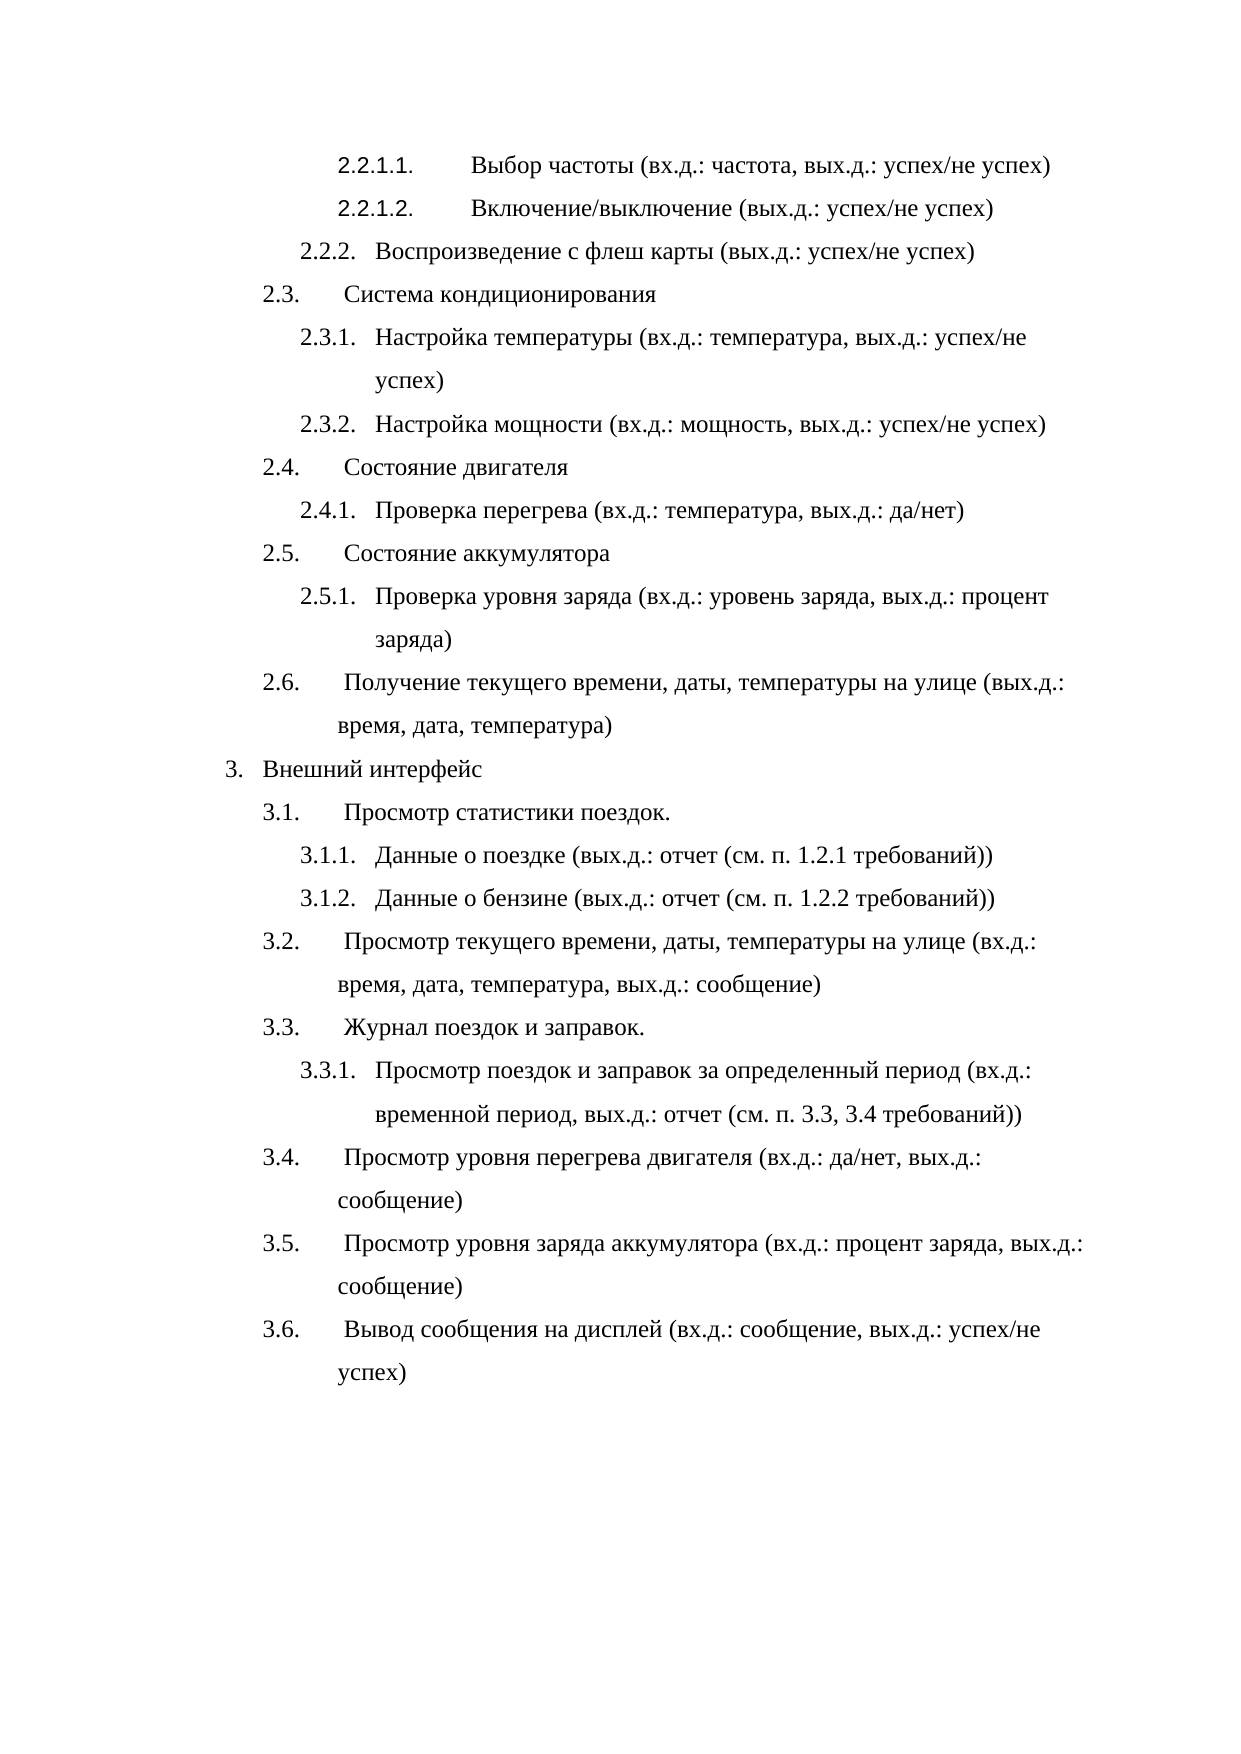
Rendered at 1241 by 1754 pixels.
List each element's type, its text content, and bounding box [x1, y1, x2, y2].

text 2.2.1.2. Включение/выключение (вых.д.: успех/не успех) [337, 193, 1090, 222]
text 2.6. Получение текущего времени, даты, температуры на улице (вых.д.: время, дата, температура) [262, 667, 1090, 739]
text 3.3. Журнал поездок и заправок. [262, 1012, 1090, 1041]
text 3.1. Просмотр статистики поездок. [262, 797, 1090, 826]
text 2.5. Состояние аккумулятора [262, 538, 1090, 567]
text 2.4.1. Проверка перегрева (вх.д.: температура, вых.д.: да/нет) [300, 495, 1090, 524]
text 3.3.1. Просмотр поездок и заправок за определенный период (вх.д.: временной период, вых.д.: отчет (см. п. 3.3, 3.4 требований)) [300, 1056, 1090, 1127]
text 2.3. Система кондиционирования [262, 279, 1090, 308]
text 2.2.1.1. Выбор частоты (вх.д.: частота, вых.д.: успех/не успех) [337, 150, 1090, 179]
text 3. Внешний интерфейс [225, 754, 1090, 782]
text 3.5. Просмотр уровня заряда аккумулятора (вх.д.: процент заряда, вых.д.: сообщение) [262, 1228, 1090, 1300]
text 2.2.2. Воспроизведение с флеш карты (вых.д.: успех/не успех) [300, 236, 1090, 265]
text 3.1.2. Данные о бензине (вых.д.: отчет (см. п. 1.2.2 требований)) [300, 883, 1090, 912]
text 2.3.1. Настройка температуры (вх.д.: температура, вых.д.: успех/не успех) [300, 322, 1090, 394]
text 3.2. Просмотр текущего времени, даты, температуры на улице (вх.д.: время, дата, температура, вых.д.: сообщение) [262, 926, 1090, 998]
text 3.6. Вывод сообщения на дисплей (вх.д.: сообщение, вых.д.: успех/не успех) [262, 1314, 1090, 1386]
text 2.4. Состояние двигателя [262, 452, 1090, 481]
text 2.3.2. Настройка мощности (вх.д.: мощность, вых.д.: успех/не успех) [300, 409, 1090, 437]
text 3.4. Просмотр уровня перегрева двигателя (вх.д.: да/нет, вых.д.: сообщение) [262, 1142, 1090, 1214]
text 2.5.1. Проверка уровня заряда (вх.д.: уровень заряда, вых.д.: процент заряда) [300, 581, 1090, 653]
text 3.1.1. Данные о поездке (вых.д.: отчет (см. п. 1.2.1 требований)) [300, 840, 1090, 869]
